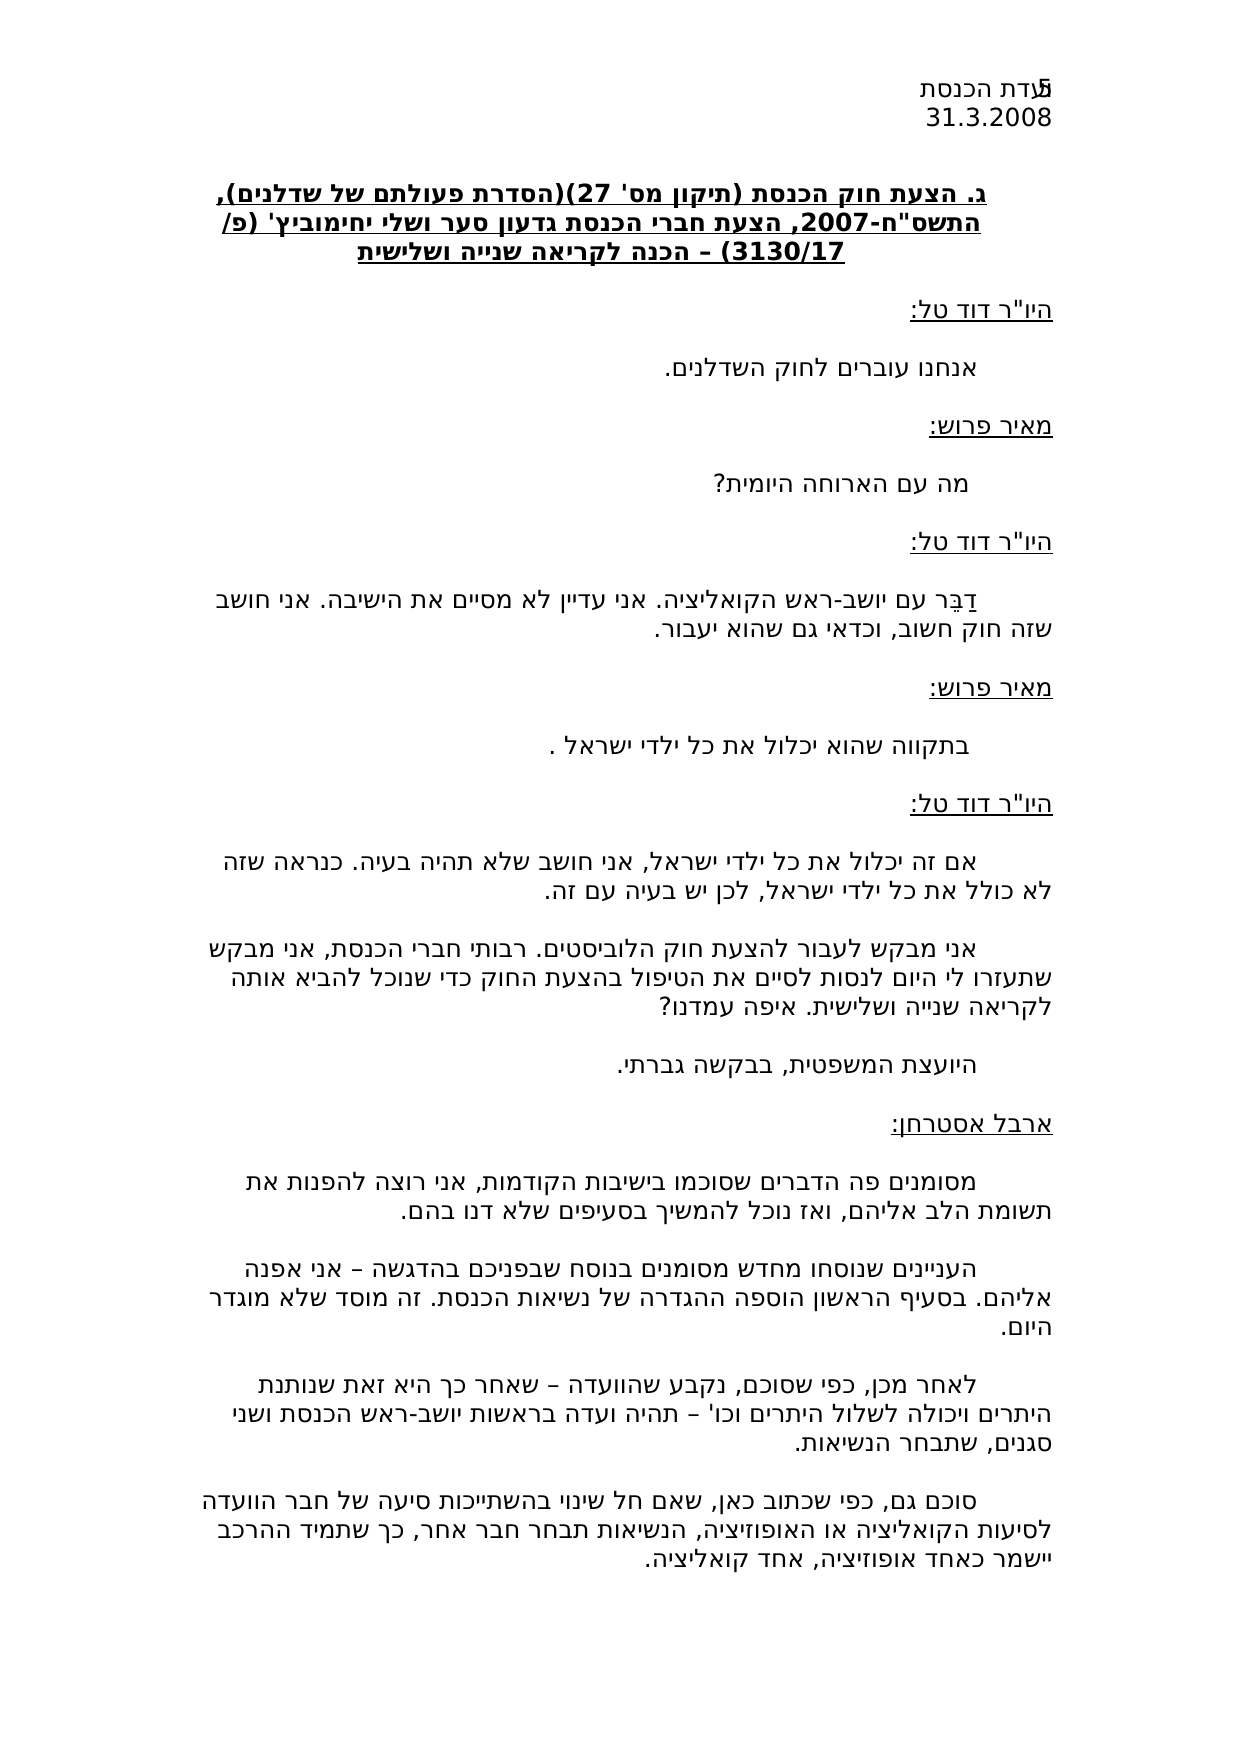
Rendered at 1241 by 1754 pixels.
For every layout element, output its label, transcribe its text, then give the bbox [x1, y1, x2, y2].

text העניינים שנוסחו מחדש מסומנים בנוסח שבפניכם בהדגשה – אני אפנה אליהם. בסעיף הראשון הוספה ההגדרה של נשיאות הכנסת. זה מוסד שלא מוגדר היום. [187, 1254, 1053, 1341]
text בתקווה שהוא יכלול את כל ילדי ישראל . [187, 731, 1053, 760]
text דַבֵּר עם יושב-ראש הקואליציה. אני עדיין לא מסיים את הישיבה. אני חושב שזה חוק חשוב, וכדאי גם שהוא יעבור. [187, 585, 1053, 644]
text היועצת המשפטית, בבקשה גברתי. [187, 1050, 1053, 1079]
text היו"ר דוד טל: [187, 760, 1053, 818]
text אני מבקש לעבור להצעת חוק הלוביסטים. רבותי חברי הכנסת, אני מבקש שתעזרו לי היום לנסות לסיים את הטיפול בהצעת החוק כדי שנוכל להביא אותה לקריאה שנייה ושלישית. איפה עמדנו? [187, 934, 1053, 1022]
text מאיר פרוש: [187, 382, 1053, 440]
text מאיר פרוש: [187, 644, 1053, 702]
text היו"ר דוד טל: [187, 498, 1053, 557]
text מסומנים פה הדברים שסוכמו בישיבות הקודמות, אני רוצה להפנות את תשומת הלב אליהם, ואז נוכל להמשיך בסעיפים שלא דנו בהם. [187, 1167, 1053, 1225]
text לאחר מכן, כפי שסוכם, נקבע שהוועדה – שאחר כך היא זאת שנותנת היתרים ויכולה לשלול היתרים וכו' – תהיה ועדה בראשות יושב-ראש הכנסת ושני סגנים, שתבחר הנשיאות. [187, 1370, 1053, 1457]
text אם זה יכלול את כל ילדי ישראל, אני חושב שלא תהיה בעיה. כנראה שזה לא כולל את כל ילדי ישראל, לכן יש בעיה עם זה. [187, 847, 1053, 905]
text ג. הצעת חוק הכנסת (תיקון מס' 27)(הסדרת פעולתם של שדלנים), התשס"ח-2007, הצעת חברי הכנסת גדעון סער ושלי יחימוביץ' (פ/3130/17) – הכנה לקריאה שנייה ושלישית [187, 179, 1015, 266]
text מה עם הארוחה היומית? [187, 469, 1053, 498]
text אנחנו עוברים לחוק השדלנים. [187, 353, 1053, 382]
text היו"ר דוד טל: [187, 295, 1053, 324]
text סוכם גם, כפי שכתוב כאן, שאם חל שינוי בהשתייכות סיעה של חבר הוועדה לסיעות הקואליציה או האופוזיציה, הנשיאות תבחר חבר אחר, כך שתמיד ההרכב יישמר כאחד אופוזיציה, אחד קואליציה. [187, 1486, 1053, 1574]
subtitle ארבל אסטרחן: [187, 1079, 1053, 1138]
